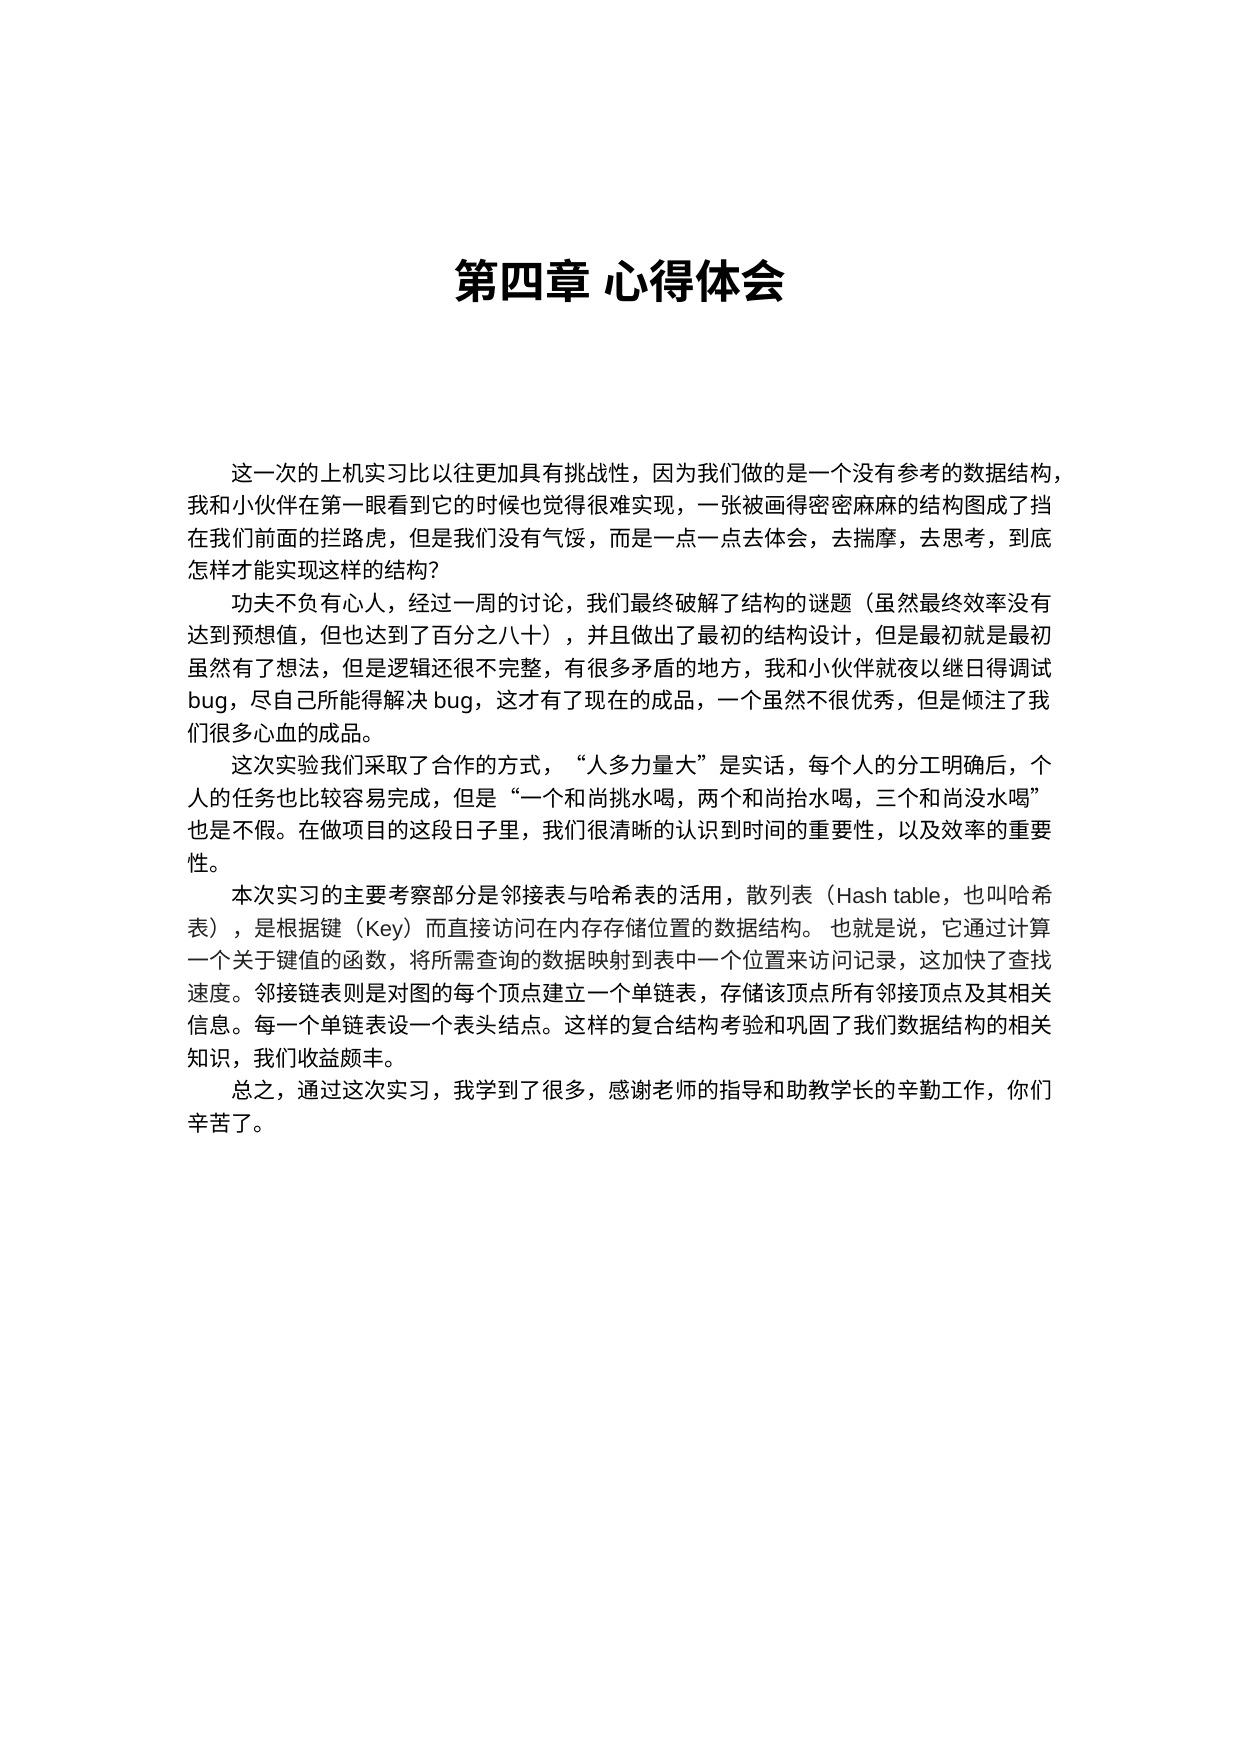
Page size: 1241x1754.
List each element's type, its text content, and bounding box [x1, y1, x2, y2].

text 功夫不负有心人，经过一周的讨论，我们最终破解了结构的谜题（虽然最终效率没有达到预想值，但也达到了百分之八十），并且做出了最初的结构设计，但是最初就是最初，虽然有了想法，但是逻辑还很不完整，有很多矛盾的地方，我和小伙伴就夜以继日得调试bug，尽自己所能得解决bug，这才有了现在的成品，一个虽然不很优秀，但是倾注了我们很多心血的成品。 [187, 586, 1053, 748]
text 本次实习的主要考察部分是邻接表与哈希表的活用，散列表（Hash table，也叫哈希表），是根据键（Key）而直接访问在内存存储位置的数据结构。 也就是说，它通过计算一个关于键值的函数，将所需查询的数据映射到表中一个位置来访问记录，这加快了查找速度。邻接链表则是对图的每个顶点建立一个单链表，存储该顶点所有邻接顶点及其相关信息。每一个单链表设一个表头结点。这样的复合结构考验和巩固了我们数据结构的相关知识，我们收益颇丰。 [187, 878, 1053, 1073]
text 这次实验我们采取了合作的方式，“人多力量大”是实话，每个人的分工明确后，个人的任务也比较容易完成，但是“一个和尚挑水喝，两个和尚抬水喝，三个和尚没水喝”也是不假。在做项目的这段日子里，我们很清晰的认识到时间的重要性，以及效率的重要性。 [187, 748, 1053, 878]
text 这一次的上机实习比以往更加具有挑战性，因为我们做的是一个没有参考的数据结构，我和小伙伴在第一眼看到它的时候也觉得很难实现，一张被画得密密麻麻的结构图成了挡在我们前面的拦路虎，但是我们没有气馁，而是一点一点去体会，去揣摩，去思考，到底怎样才能实现这样的结构？ [187, 456, 1053, 586]
subtitle 心得体会 [187, 230, 1053, 327]
text 总之，通过这次实习，我学到了很多，感谢老师的指导和助教学长的辛勤工作，你们辛苦了。 [187, 1073, 1053, 1138]
